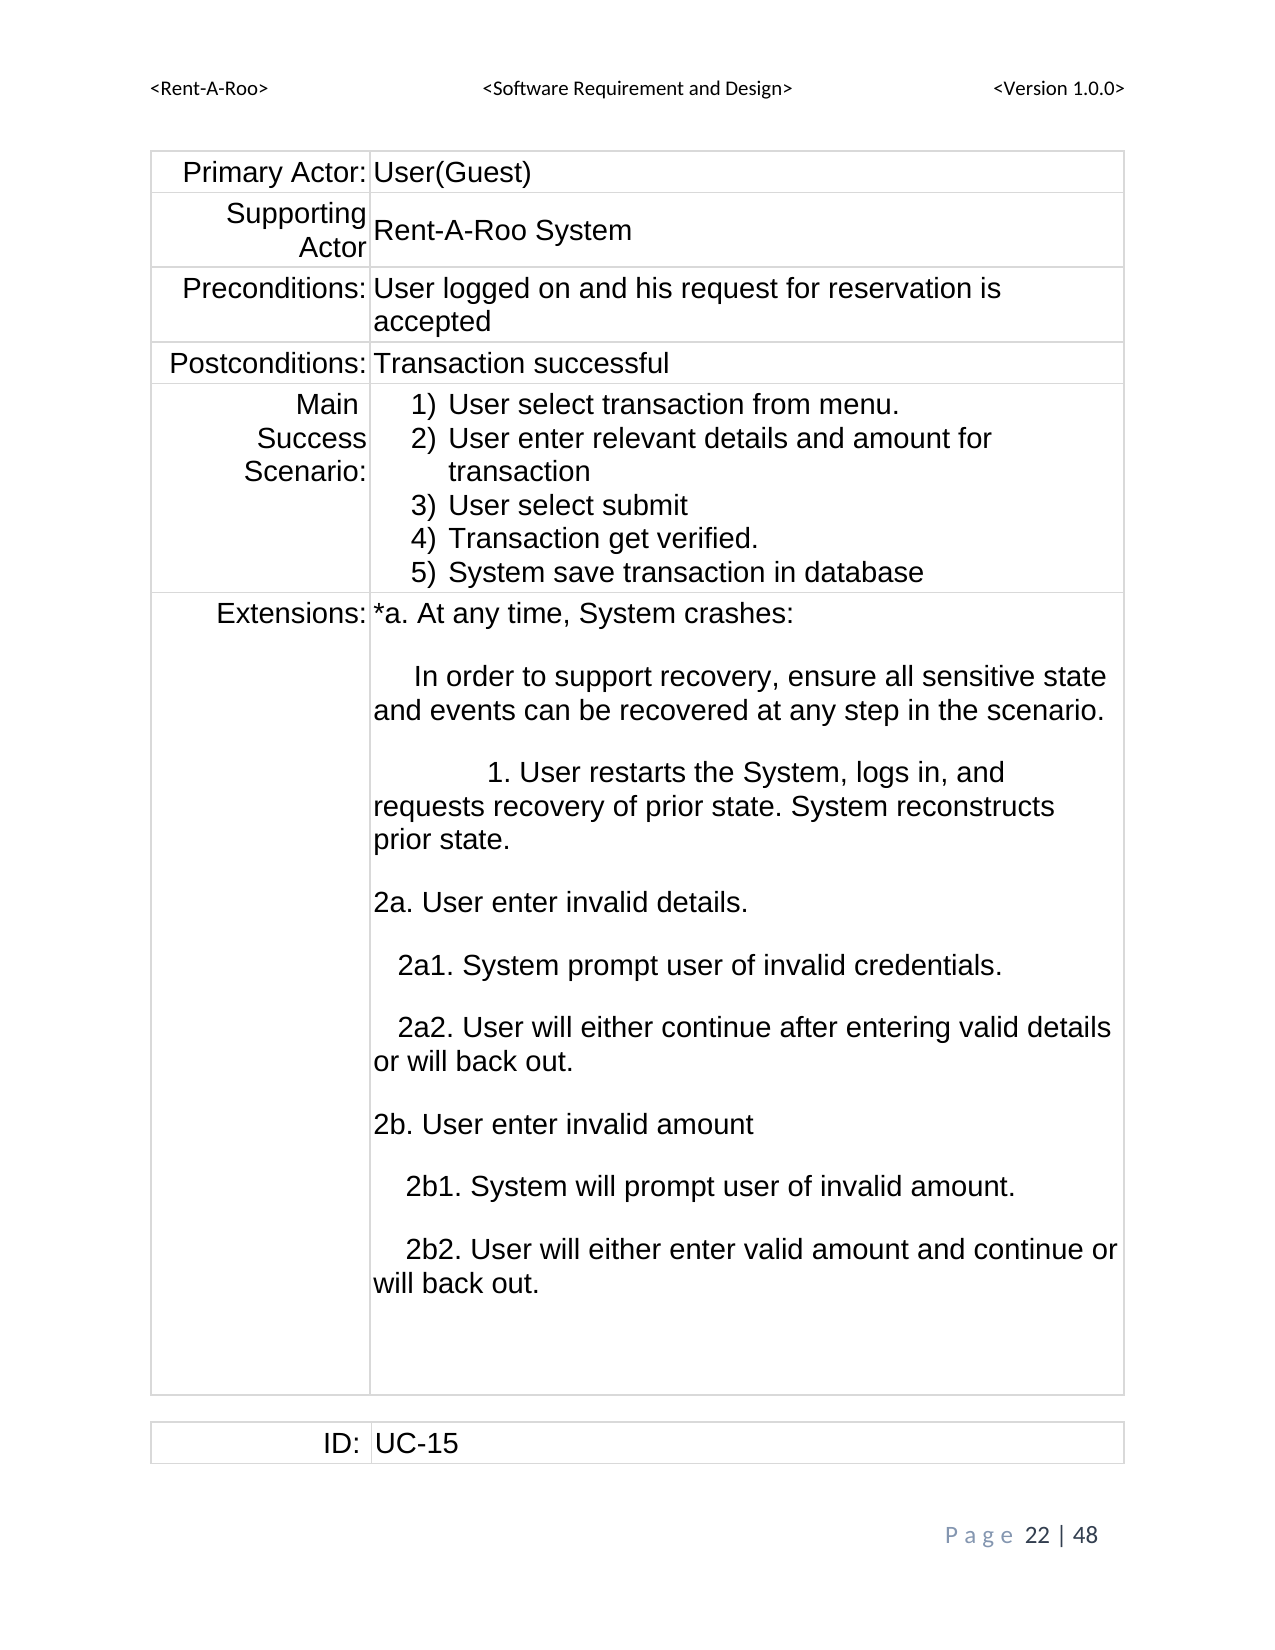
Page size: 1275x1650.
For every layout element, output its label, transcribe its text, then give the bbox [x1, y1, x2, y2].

table_cell Primary Actor: [152, 152, 369, 191]
table_cell Postconditions: [152, 343, 369, 382]
table_header ID: [152, 1423, 371, 1462]
table_cell User logged on and his request for reservation is accepted [371, 268, 1123, 341]
table_cell Rent-A-Roo System [371, 193, 1123, 266]
table_cell Transaction successful [371, 343, 1123, 382]
table_cell *a. At any time, System crashes: In order to support recovery, ensure all sensitive state and events can be recovered at any step in the scenario. 1. User restarts the System, logs in, and requests recovery of prior state. System reconstructs prior state. 2a. User enter invalid details. 2a1. System prompt user of invalid credentials. 2a2. User will either continue after entering valid details or will back out. 2b. User enter invalid amount 2b1. System will prompt user of invalid amount. 2b2. User will either enter valid amount and continue or will back out. [371, 593, 1123, 1394]
table_cell Main Success Scenario: [152, 384, 369, 592]
table_cell User(Guest) [371, 152, 1123, 191]
table_cell Extensions: [152, 593, 369, 1394]
table_cell Supporting Actor [152, 193, 369, 266]
table_cell User select transaction from menu. User enter relevant details and amount for transaction User select submit Transaction get verified. System save transaction in database [371, 384, 1123, 592]
table_header UC-15 [372, 1423, 1123, 1462]
table_cell Preconditions: [152, 268, 369, 341]
